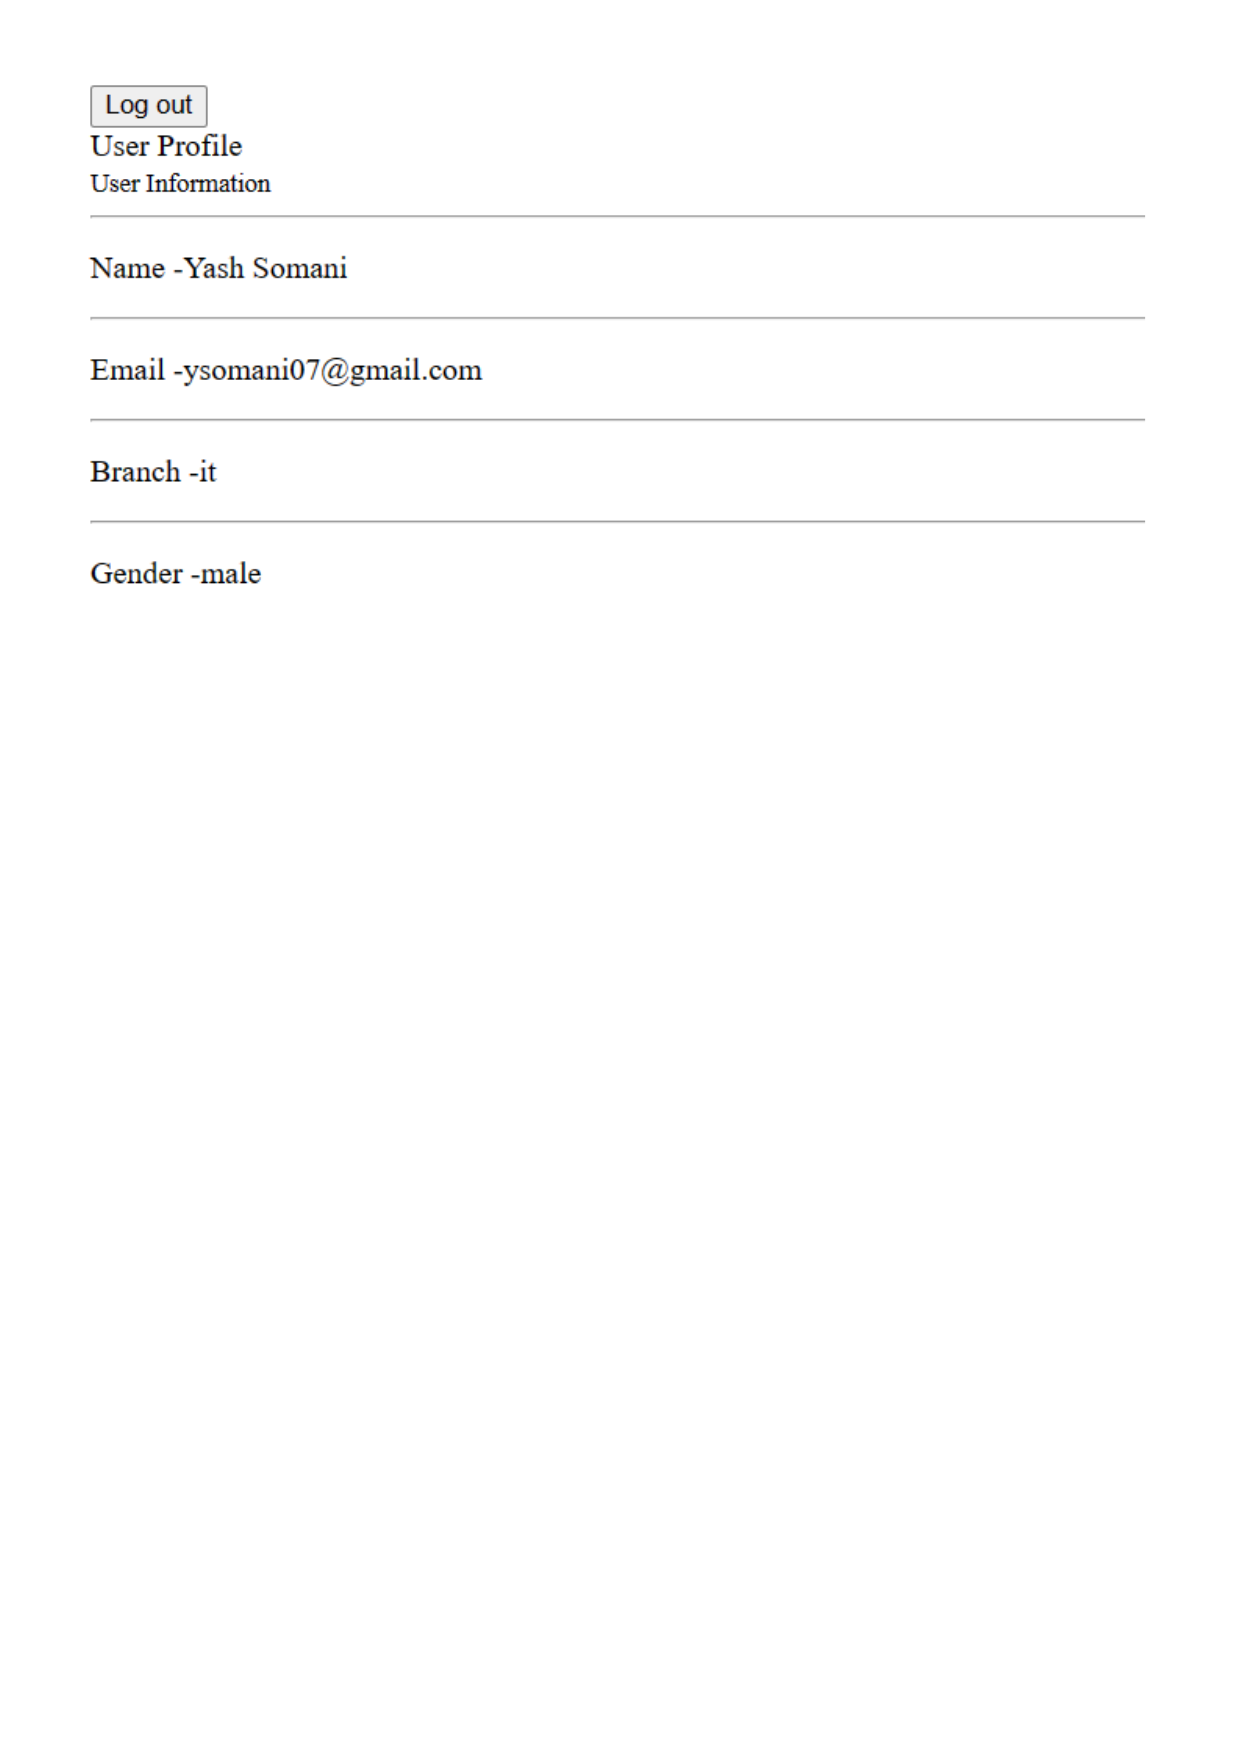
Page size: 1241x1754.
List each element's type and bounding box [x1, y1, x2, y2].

picture [75, 75, 1146, 617]
